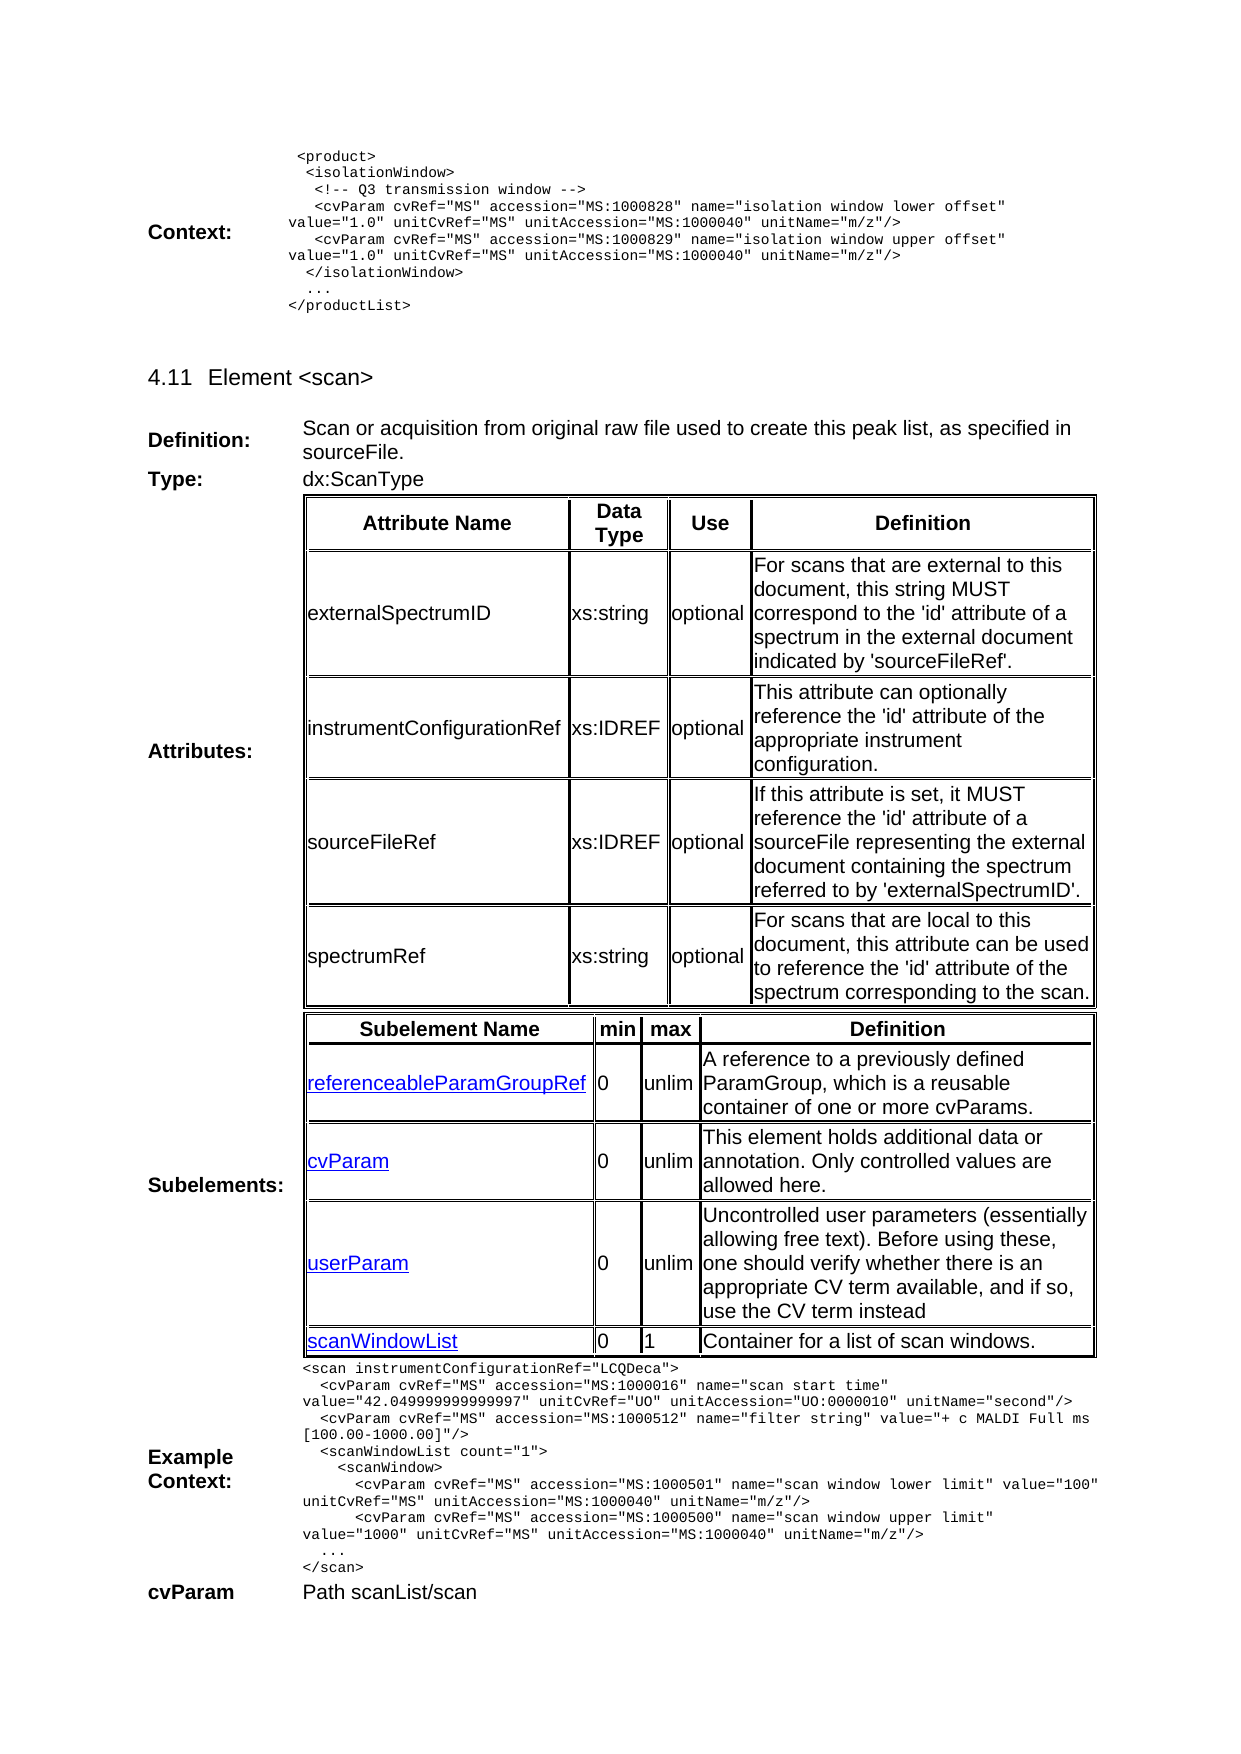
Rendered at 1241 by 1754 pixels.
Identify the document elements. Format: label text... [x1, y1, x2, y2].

table_cell [301, 1010, 1100, 1360]
table_header Scan or acquisition from original raw file used to create this peak list, as specified in sourceFile. [301, 415, 1100, 466]
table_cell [146, 1578, 301, 1605]
table_cell Type: [146, 466, 301, 493]
table_cell [301, 493, 1100, 1010]
table_cell Example Context: [146, 1360, 301, 1578]
table_cell Subelements: [146, 1010, 301, 1360]
subtitle Element <scan> [148, 364, 1093, 391]
table_cell Attributes: [146, 493, 301, 1010]
table_cell dx:ScanType [301, 466, 1100, 493]
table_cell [301, 1578, 1100, 1605]
table_cell <scan instrumentConfigurationRef="LCQDeca"> <cvParam cvRef="MS" accession="MS:1000016" name="scan start time" value="42.049999999999997" unitCvRef="UO" unitAccession="UO:0000010" unitName="second"/> <cvParam cvRef="MS" accession="MS:1000512" name="filter string" value="+ c MALDI Full ms [100.00-1000.00]"/> <scanWindowList count="1"> <scanWindow> <cvParam cvRef="MS" accession="MS:1000501" name="scan window lower limit" value="100" unitCvRef="MS" unitAccession="MS:1000040" unitName="m/z"/> <cvParam cvRef="MS" accession="MS:1000500" name="scan window upper limit" value="1000" unitCvRef="MS" unitAccession="MS:1000040" unitName="m/z"/> ... </scan> [301, 1360, 1100, 1578]
table_cell Example Context: [146, 148, 286, 316]
table_header Definition: [146, 415, 301, 466]
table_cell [286, 148, 1100, 316]
